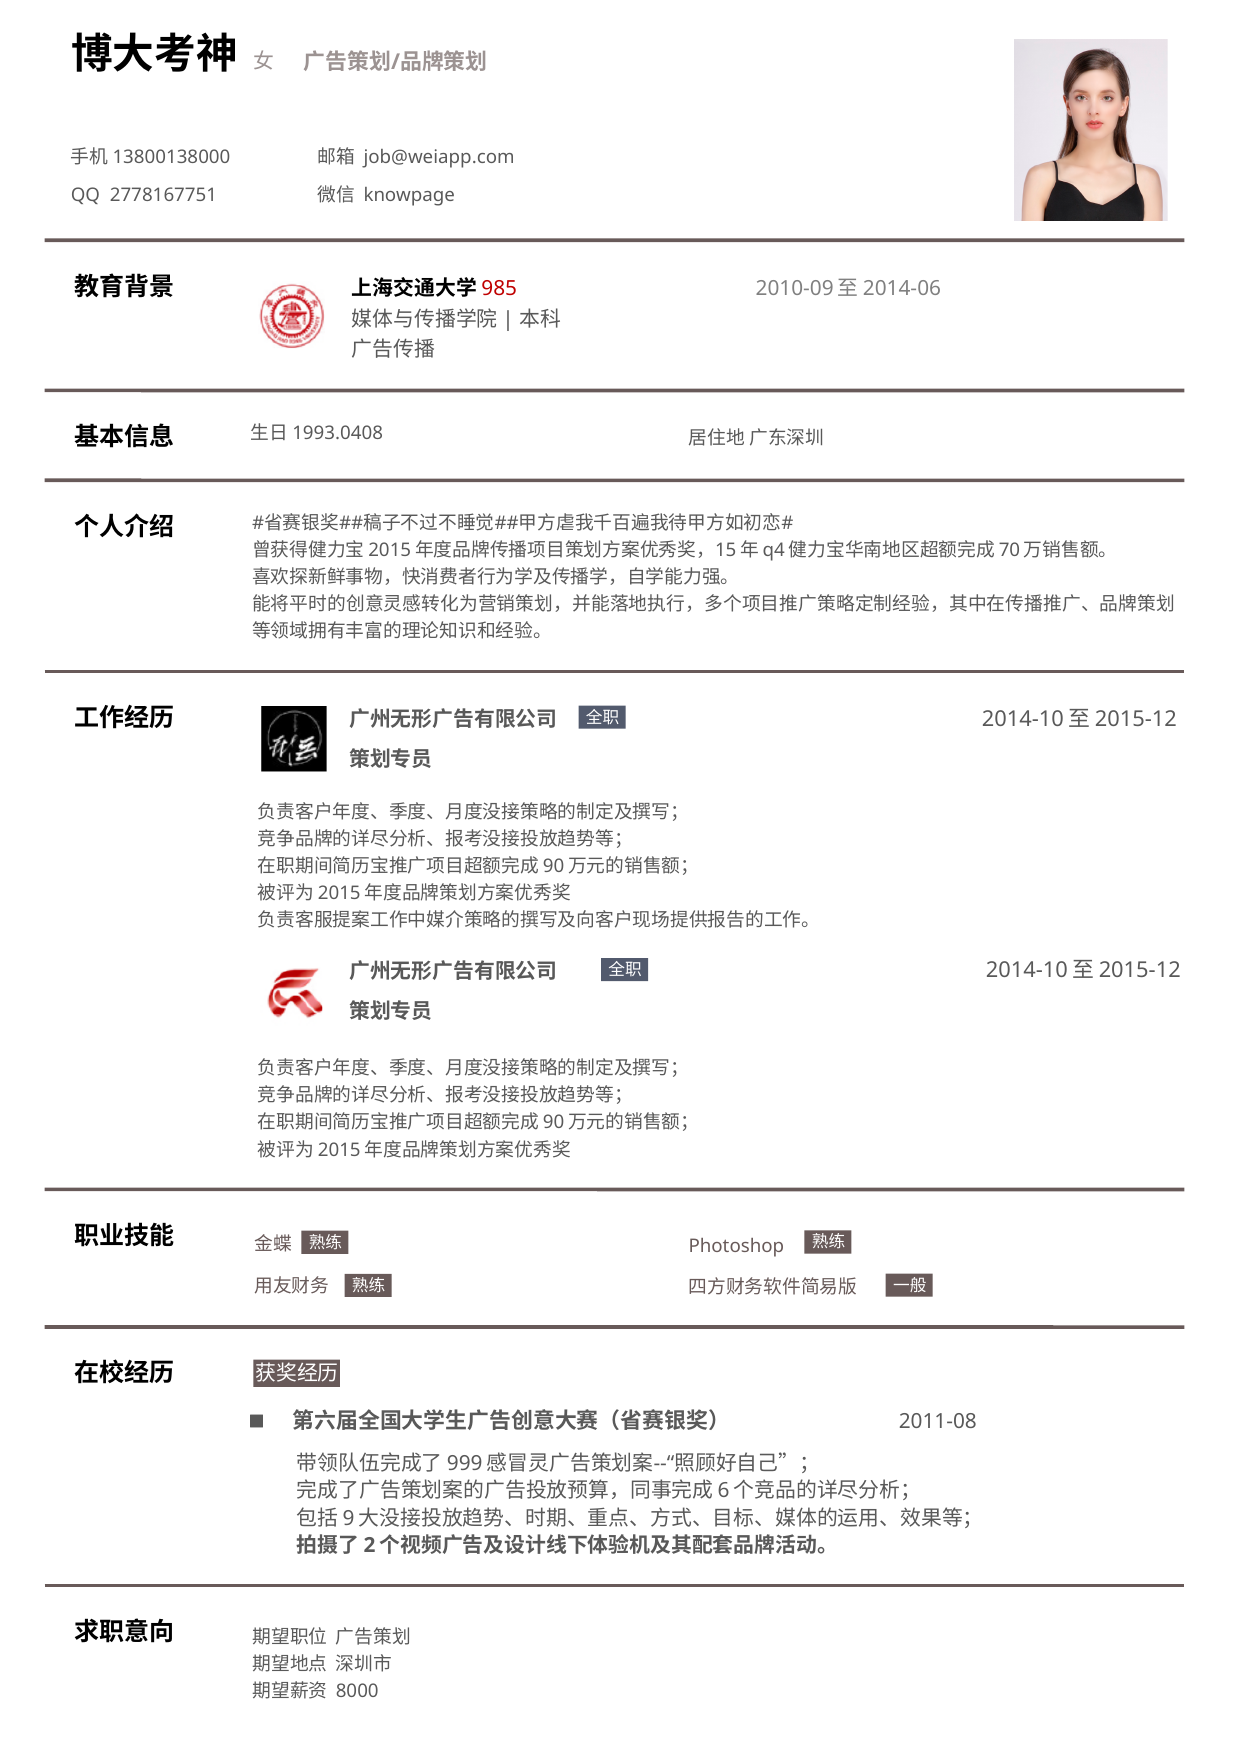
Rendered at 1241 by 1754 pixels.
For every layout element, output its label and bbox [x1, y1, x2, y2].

picture [1014, 39, 1168, 221]
picture [260, 705, 327, 772]
picture [253, 276, 330, 353]
picture [260, 960, 327, 1026]
